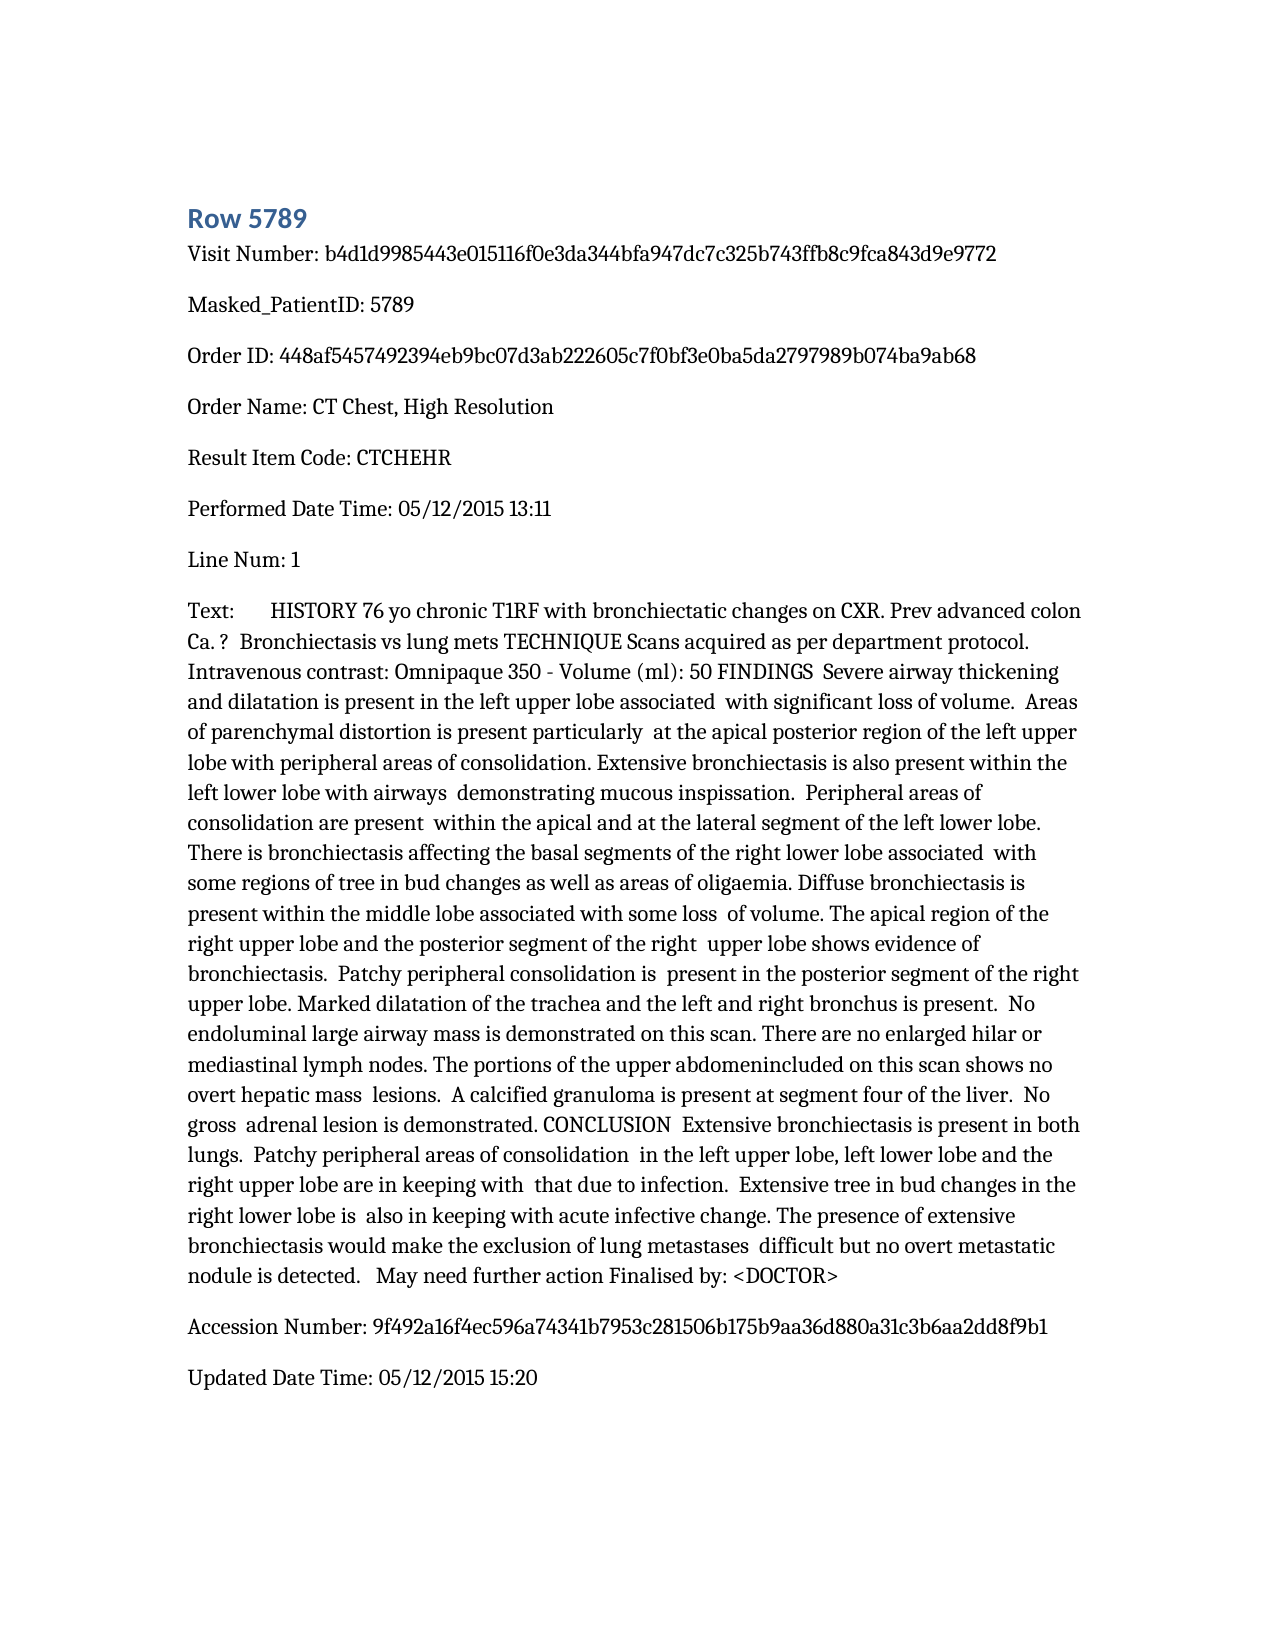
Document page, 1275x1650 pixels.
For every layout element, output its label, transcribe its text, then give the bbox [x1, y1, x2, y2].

text Performed Date Time: 05/12/2015 13:11 [187, 496, 1087, 522]
subtitle Row 5789 [187, 200, 1087, 236]
text Order ID: 448af5457492394eb9bc07d3ab222605c7f0bf3e0ba5da2797989b074ba9ab68 [187, 343, 1087, 369]
text Accession Number: 9f492a16f4ec596a74341b7953c281506b175b9aa36d880a31c3b6aa2dd8f9b1 [187, 1314, 1087, 1340]
text Line Num: 1 [187, 547, 1087, 573]
text Masked_PatientID: 5789 [187, 292, 1087, 318]
text Visit Number: b4d1d9985443e015116f0e3da344bfa947dc7c325b743ffb8c9fca843d9e9772 [187, 241, 1087, 267]
text Text: HISTORY 76 yo chronic T1RF with bronchiectatic changes on CXR. Prev advanced colon Ca. ? Bronchiectasis vs lung mets TECHNIQUE Scans acquired as per department protocol. Intravenous contrast: Omnipaque 350 - Volume (ml): 50 FINDINGS Severe airway thickening and dilatation is present in the left upper lobe associated with significant loss of volume. Areas of parenchymal distortion is present particularly at the apical posterior region of the left upper lobe with peripheral areas of consolidation. Extensive bronchiectasis is also present within the left lower lobe with airways demonstrating mucous inspissation. Peripheral areas of consolidation are present within the apical and at the lateral segment of the left lower lobe. There is bronchiectasis affecting the basal segments of the right lower lobe associated with some regions of tree in bud changes as well as areas of oligaemia. Diffuse bronchiectasis is present within the middle lobe associated with some loss of volume. The apical region of the right upper lobe and the posterior segment of the right upper lobe shows evidence of bronchiectasis. Patchy peripheral consolidation is present in the posterior segment of the right upper lobe. Marked dilatation of the trachea and the left and right bronchus is present. No endoluminal large airway mass is demonstrated on this scan. There are no enlarged hilar or mediastinal lymph nodes. The portions of the upper abdomenincluded on this scan shows no overt hepatic mass lesions. A calcified granuloma is present at segment four of the liver. No gross adrenal lesion is demonstrated. CONCLUSION Extensive bronchiectasis is present in both lungs. Patchy peripheral areas of consolidation in the left upper lobe, left lower lobe and the right upper lobe are in keeping with that due to infection. Extensive tree in bud changes in the right lower lobe is also in keeping with acute infective change. The presence of extensive bronchiectasis would make the exclusion of lung metastases difficult but no overt metastatic nodule is detected. May need further action Finalised by: <DOCTOR> [187, 598, 1087, 1289]
text Result Item Code: CTCHEHR [187, 445, 1087, 471]
text Updated Date Time: 05/12/2015 15:20 [187, 1365, 1087, 1391]
text Order Name: CT Chest, High Resolution [187, 394, 1087, 420]
